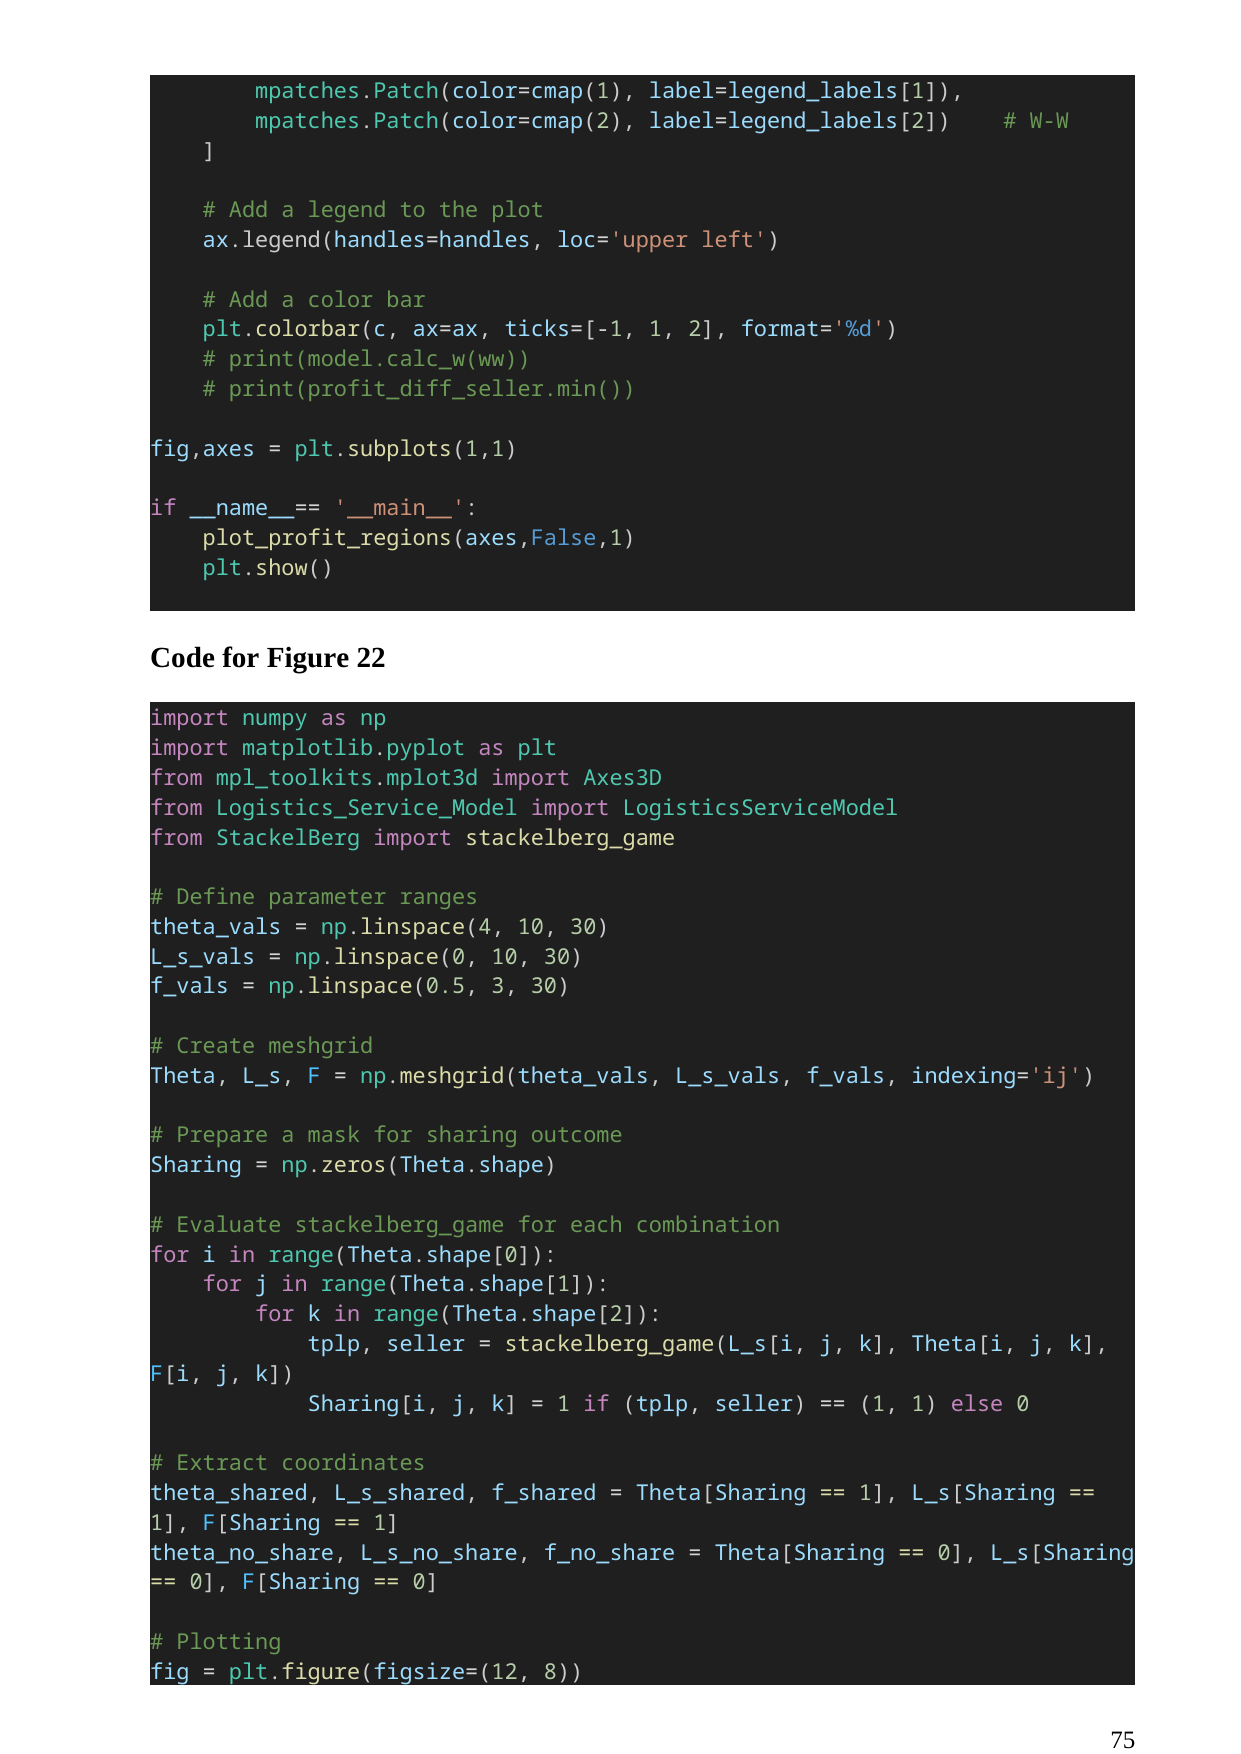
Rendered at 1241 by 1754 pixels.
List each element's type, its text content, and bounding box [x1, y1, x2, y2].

text f_vals = np.linspace(0.5, 3, 30) [150, 970, 1135, 1000]
text tplp, seller = stackelberg_game(L_s[i, j, k], Theta[i, j, k], F[i, j, k]) [150, 1328, 1135, 1387]
text import numpy as np [150, 702, 1135, 732]
text from mpl_toolkits.mplot3d import Axes3D [150, 762, 1135, 792]
text # Create meshgrid [150, 1030, 1135, 1060]
text fig,axes = plt.subplots(1,1) [150, 432, 1135, 462]
text fig = plt.figure(figsize=(12, 8)) [150, 1656, 1135, 1685]
text # Add a legend to the plot [150, 194, 1135, 224]
text for i in range(Theta.shape[0]): [150, 1238, 1135, 1268]
text for j in range(Theta.shape[1]): [150, 1268, 1135, 1298]
text L_s_vals = np.linspace(0, 10, 30) [150, 941, 1135, 970]
text # Evaluate stackelberg_game for each combination [150, 1209, 1135, 1238]
text theta_no_share, L_s_no_share, f_no_share = Theta[Sharing == 0], L_s[Sharing == 0], F[Sharing == 0] [150, 1536, 1135, 1596]
text theta_vals = np.linspace(4, 10, 30) [150, 911, 1135, 941]
text plt.show() [150, 552, 1135, 581]
text import matplotlib.pyplot as plt [150, 732, 1135, 762]
text plt.colorbar(c, ax=ax, ticks=[-1, 1, 2], format='%d') [150, 313, 1135, 343]
text # print(profit_diff_seller.min()) [150, 373, 1135, 403]
text Sharing = np.zeros(Theta.shape) [150, 1149, 1135, 1179]
text Sharing[i, j, k] = 1 if (tplp, seller) == (1, 1) else 0 [150, 1387, 1135, 1417]
text # Extract coordinates [150, 1447, 1135, 1477]
text # Add a color bar [150, 283, 1135, 313]
text for k in range(Theta.shape[2]): [150, 1298, 1135, 1328]
text # Define parameter ranges [150, 881, 1135, 911]
text mpatches.Patch(color=cmap(1), label=legend_labels[1]), [150, 75, 1135, 105]
text Theta, L_s, F = np.meshgrid(theta_vals, L_s_vals, f_vals, indexing='ij') [150, 1060, 1135, 1089]
text ax.legend(handles=handles, loc='upper left') [150, 224, 1135, 254]
text if __name__== '__main__': [150, 492, 1135, 522]
text ] [150, 134, 1135, 164]
text from StackelBerg import stackelberg_game [150, 821, 1135, 851]
text plot_profit_regions(axes,False,1) [150, 522, 1135, 552]
text from Logistics_Service_Model import LogisticsServiceModel [150, 792, 1135, 821]
text # Plotting [150, 1626, 1135, 1656]
subtitle Code for Figure 22 [150, 640, 1135, 673]
text # Prepare a mask for sharing outcome [150, 1119, 1135, 1149]
text theta_shared, L_s_shared, f_shared = Theta[Sharing == 1], L_s[Sharing == 1], F[Sharing == 1] [150, 1477, 1135, 1536]
text # print(model.calc_w(ww)) [150, 343, 1135, 373]
text mpatches.Patch(color=cmap(2), label=legend_labels[2]) # W-W [150, 105, 1135, 134]
